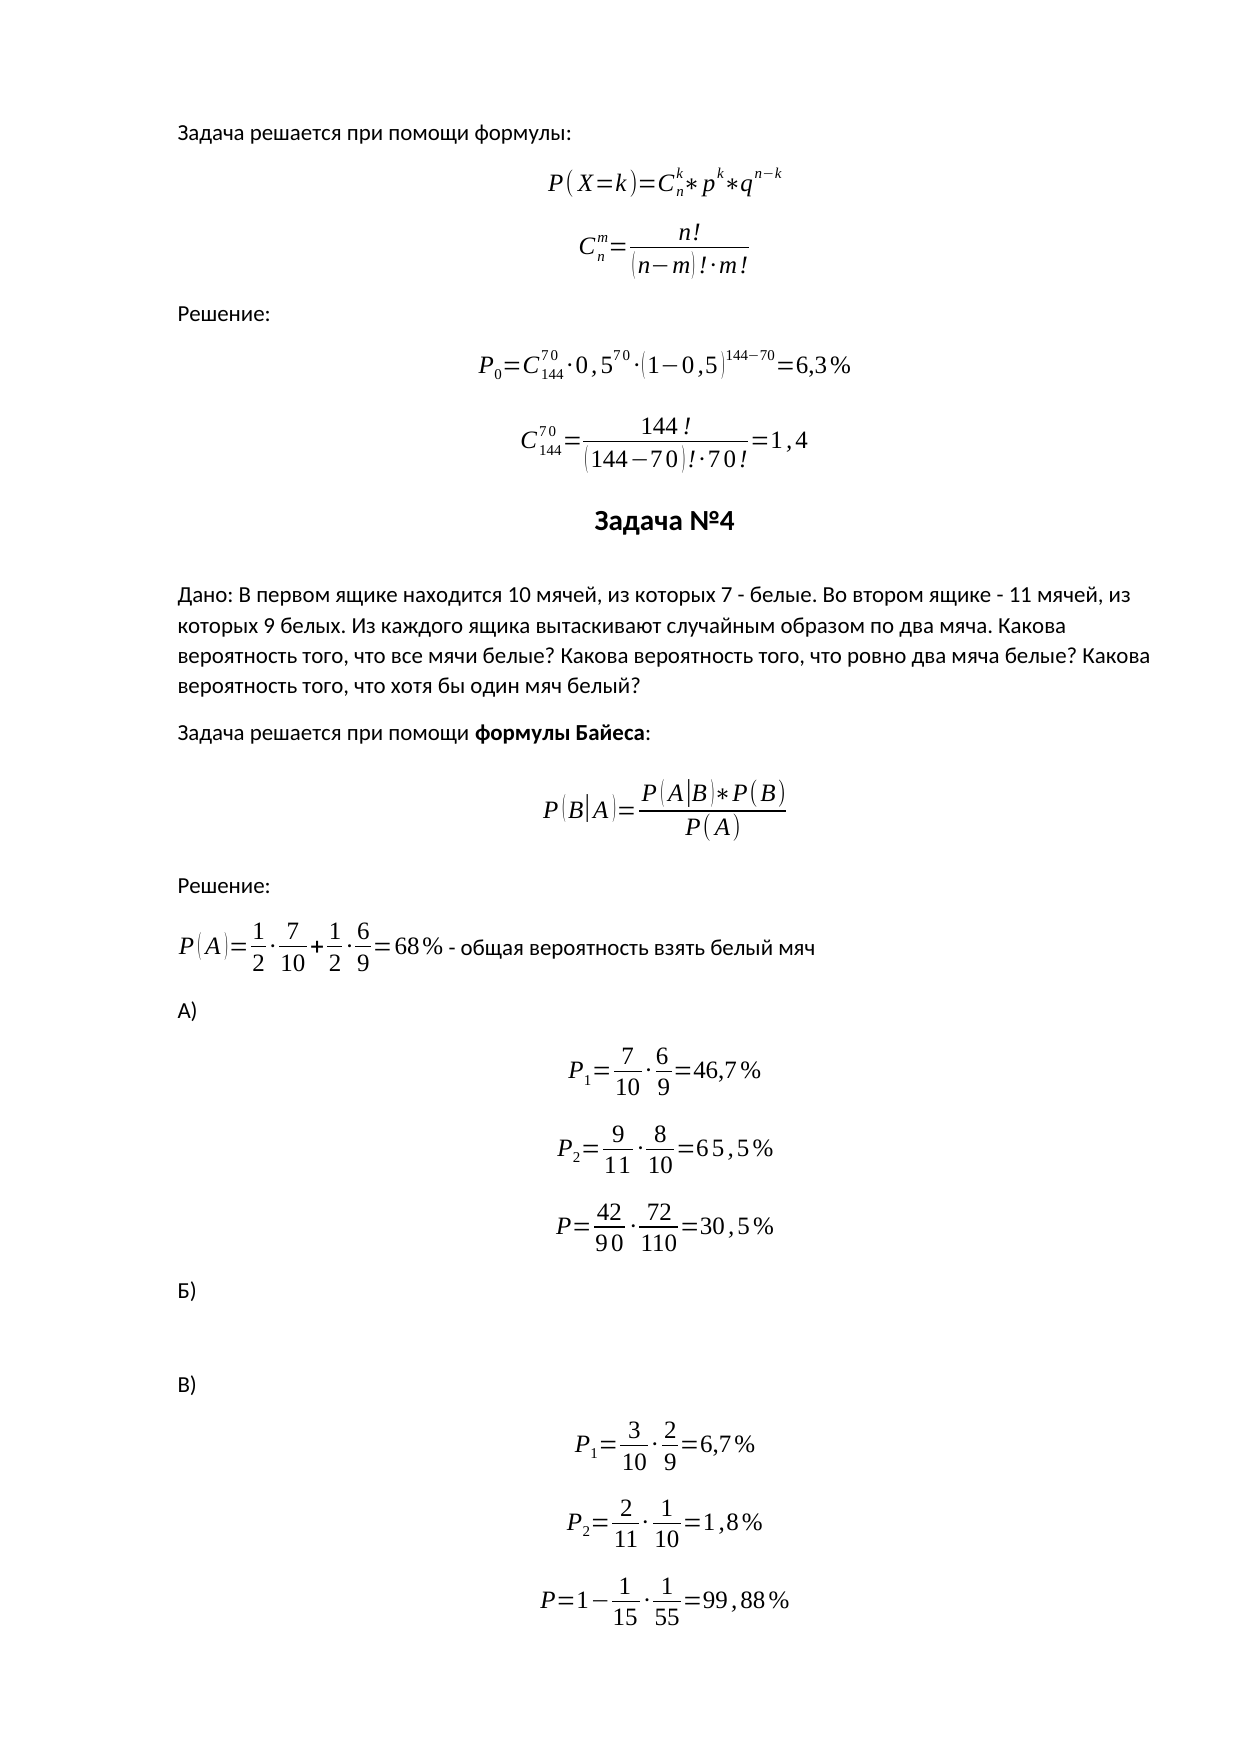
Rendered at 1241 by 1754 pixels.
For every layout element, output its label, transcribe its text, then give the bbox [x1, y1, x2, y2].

text Б) [177, 1276, 1152, 1304]
text А) [177, 996, 1152, 1024]
text Задача решается при помощи формулы Байеса: [177, 718, 1152, 746]
subtitle Задача №4 [177, 502, 1152, 538]
text Дано: В первом ящике находится 10 мячей, из которых 7 - белые. Во втором ящике - 11 мячей, из которых 9 белых. Из каждого ящика вытаскивают случайным образом по два мяча. Какова вероятность того, что все мячи белые? Какова вероятность того, что ровно два мяча белые? Какова вероятность того, что хотя бы один мяч белый? [177, 581, 1152, 699]
text В) [177, 1370, 1152, 1398]
text - общая вероятность взять белый мяч [177, 918, 1152, 977]
text Решение: [177, 871, 1152, 899]
text Задача решается при помощи формулы: [177, 118, 1152, 146]
text Решение: [177, 299, 1152, 328]
